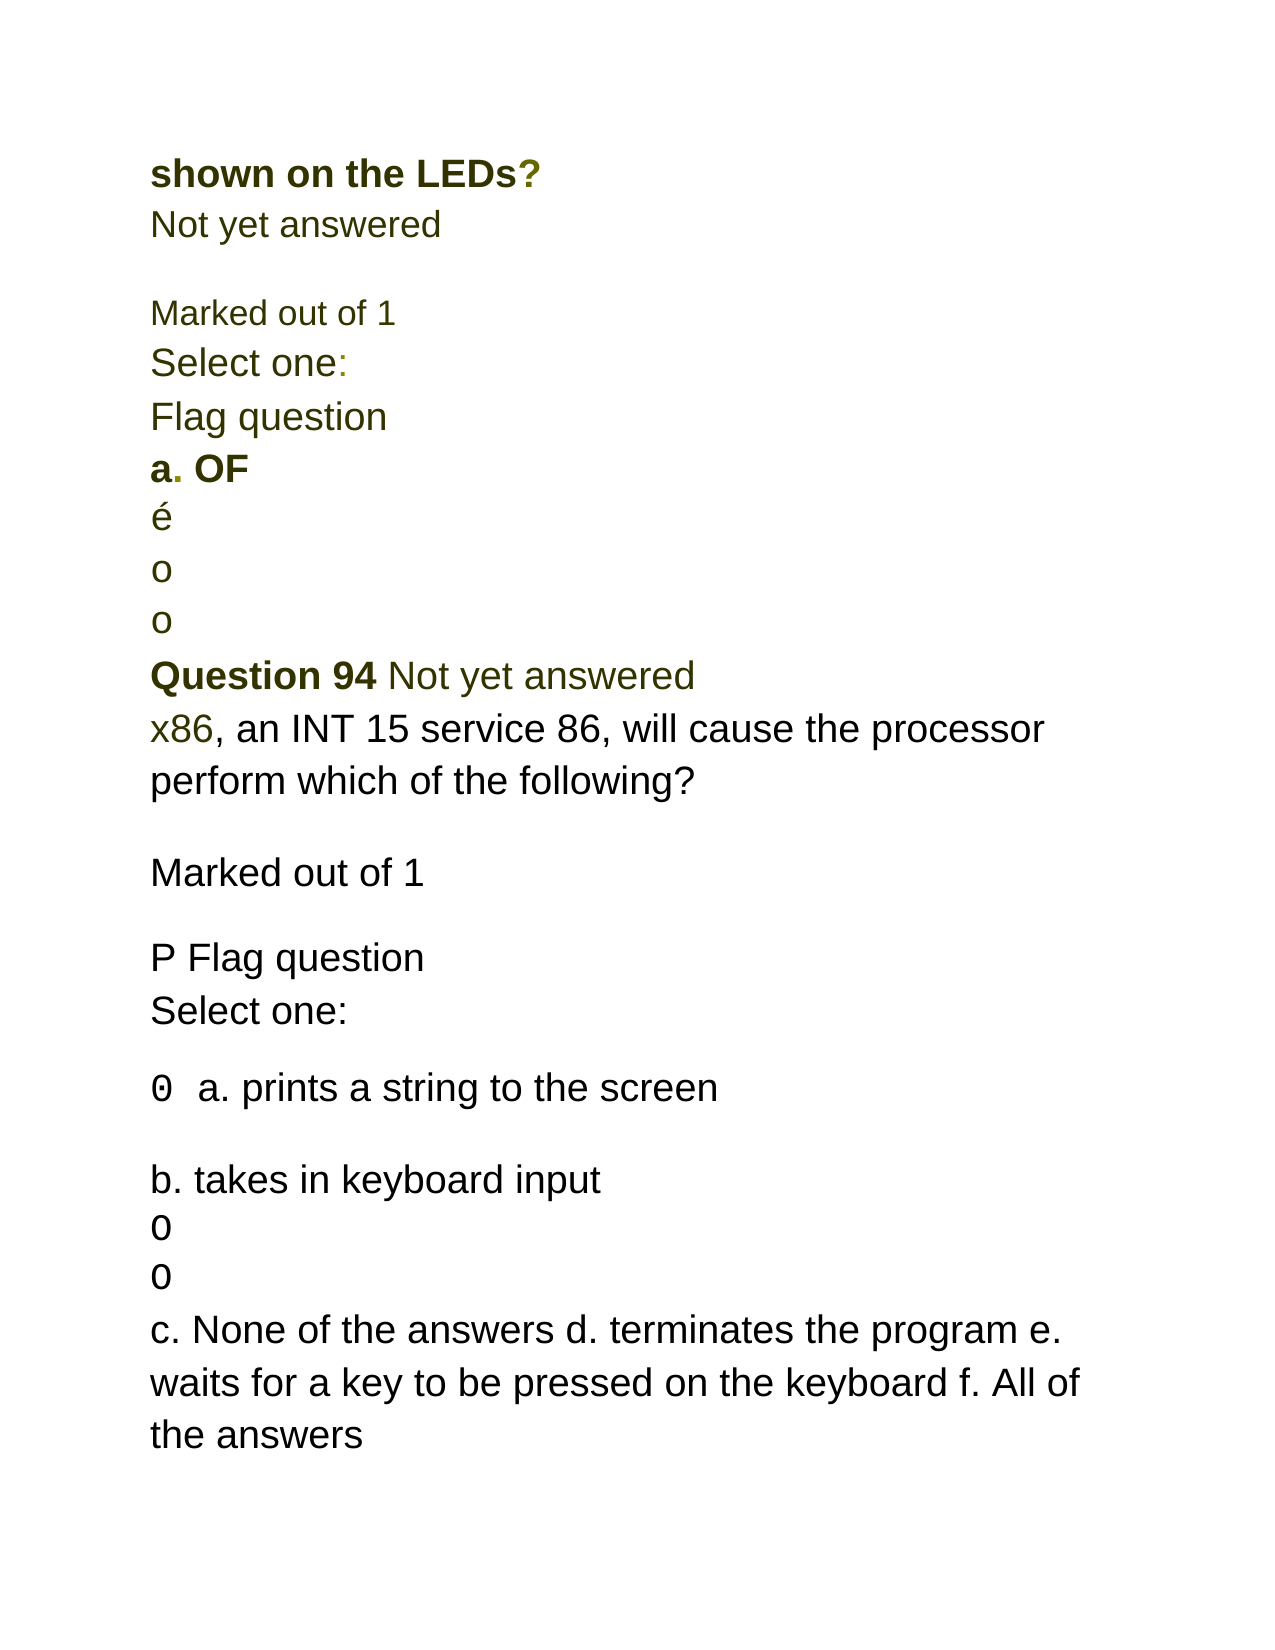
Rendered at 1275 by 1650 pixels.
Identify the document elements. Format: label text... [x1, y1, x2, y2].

text Not yet answered [150, 202, 1125, 246]
text Question 94 Not yet answered [150, 652, 1125, 698]
text P Flag question [150, 934, 1125, 980]
text o [150, 549, 1125, 594]
text O [150, 1258, 1125, 1300]
text Flag question [150, 393, 1125, 439]
text é [150, 498, 1125, 543]
text b. takes in keyboard input [150, 1157, 1125, 1202]
text 0 a. prints a string to the screen [150, 1064, 1125, 1113]
text o [150, 601, 1125, 646]
text Marked out of 1 [150, 849, 1125, 895]
text O [150, 1209, 1125, 1252]
text Select one: [150, 987, 1125, 1032]
text x86, an INT 15 service 86, will cause the processor perform which of the following? [150, 705, 1125, 803]
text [150, 150, 1125, 196]
text a. OF [150, 445, 1125, 491]
text Marked out of 1 [150, 292, 1125, 333]
text c. None of the answers d. terminates the program e. waits for a key to be pressed on the keyboard f. All of the answers [150, 1307, 1125, 1457]
text Select one: [150, 339, 1125, 385]
